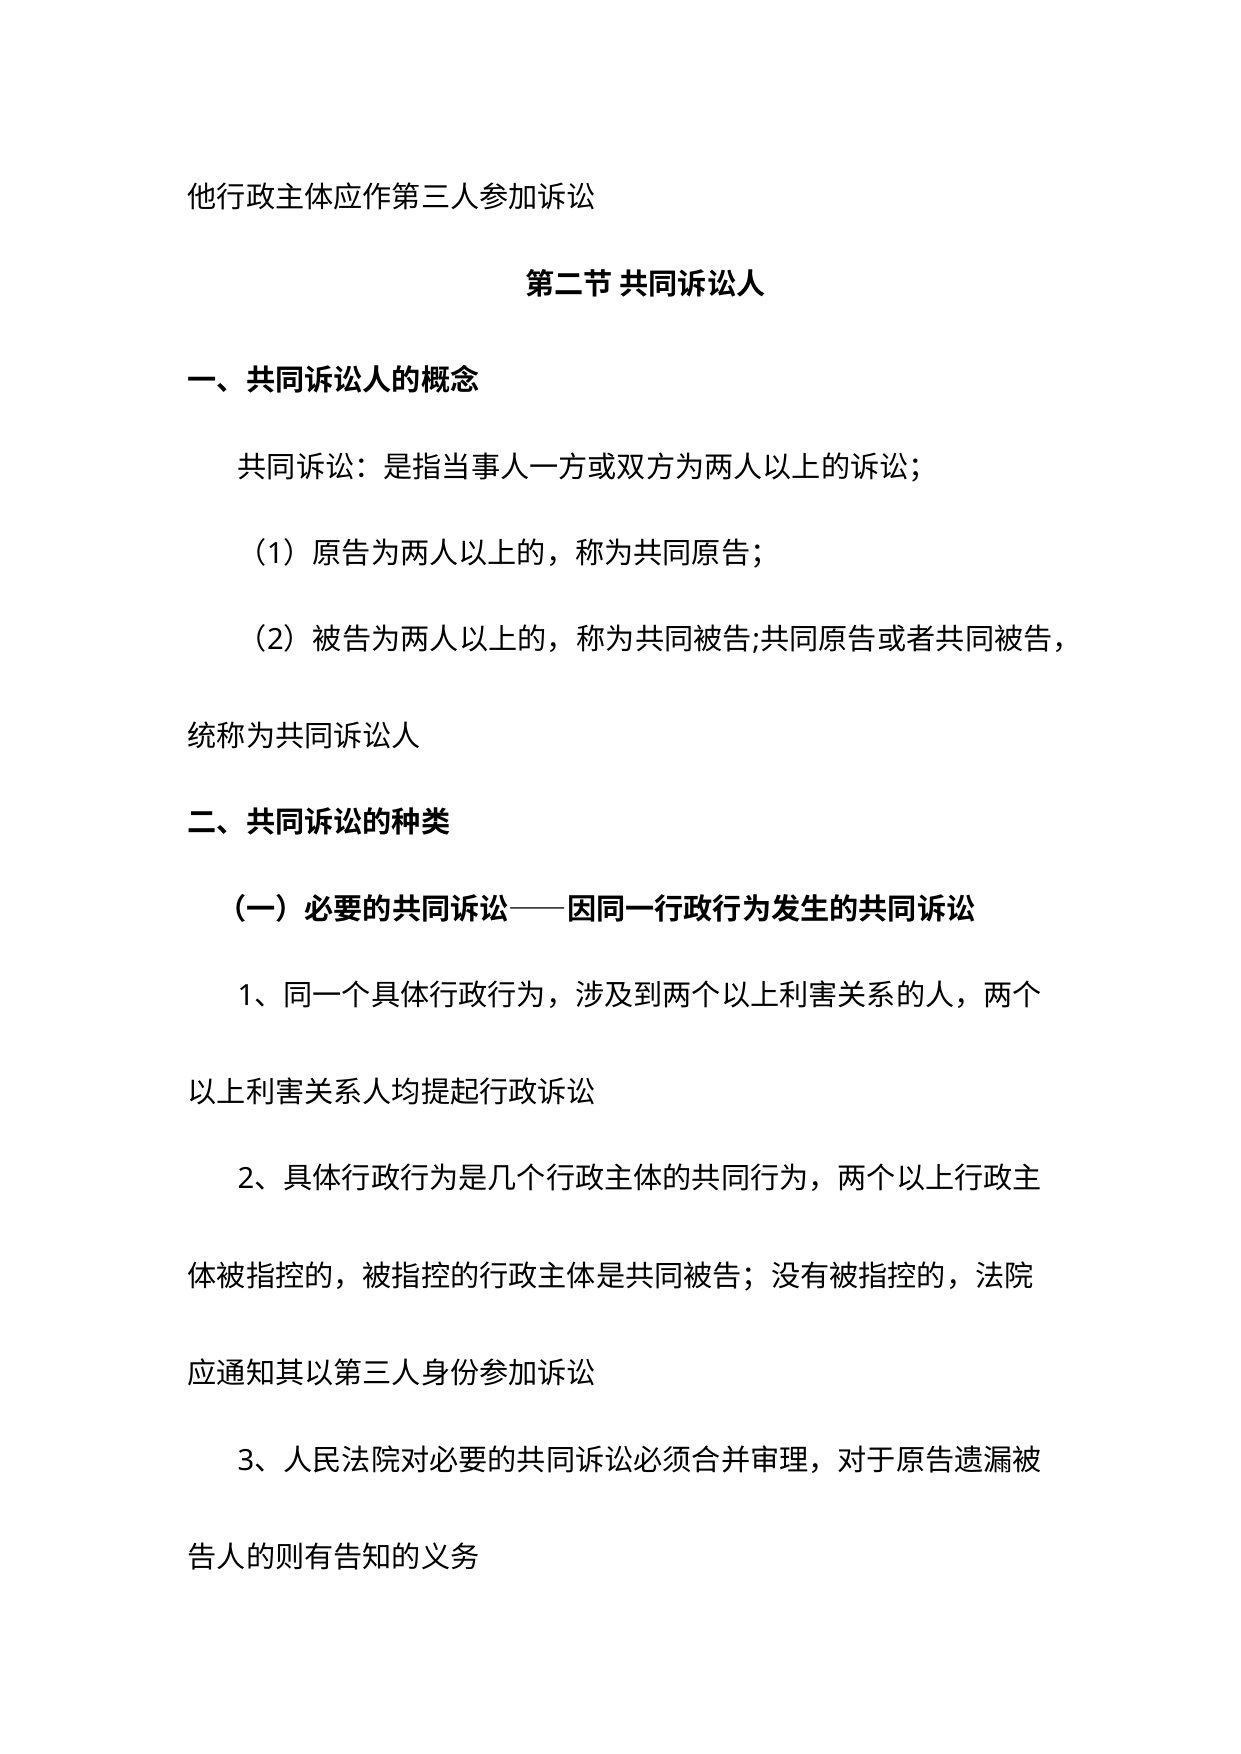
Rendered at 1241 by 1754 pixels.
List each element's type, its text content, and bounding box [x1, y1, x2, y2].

text （一）必要的共同诉讼——因同一行政行为发生的共同诉讼 [187, 874, 1053, 939]
text （1）原告为两人以上的，称为共同原告； [187, 518, 1053, 583]
text 1、同一个具体行政行为，涉及到两个以上利害关系的人，两个以上利害关系人均提起行政诉讼 [187, 960, 1053, 1122]
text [187, 162, 1053, 227]
text 3、人民法院对必要的共同诉讼必须合并审理，对于原告遗漏被告人的则有告知的义务 [187, 1425, 1053, 1587]
list 一、共同诉讼人的概念 [187, 346, 1053, 411]
text 2、具体行政行为是几个行政主体的共同行为，两个以上行政主体被指控的，被指控的行政主体是共同被告；没有被指控的，法院应通知其以第三人身份参加诉讼 [187, 1144, 1053, 1404]
text 二、共同诉讼的种类 [187, 788, 1053, 853]
subtitle 第二节 共同诉讼人 [187, 249, 1053, 314]
text （2）被告为两人以上的，称为共同被告;共同原告或者共同被告，统称为共同诉讼人 [187, 604, 1053, 767]
text 共同诉讼：是指当事人一方或双方为两人以上的诉讼； [187, 432, 1053, 497]
